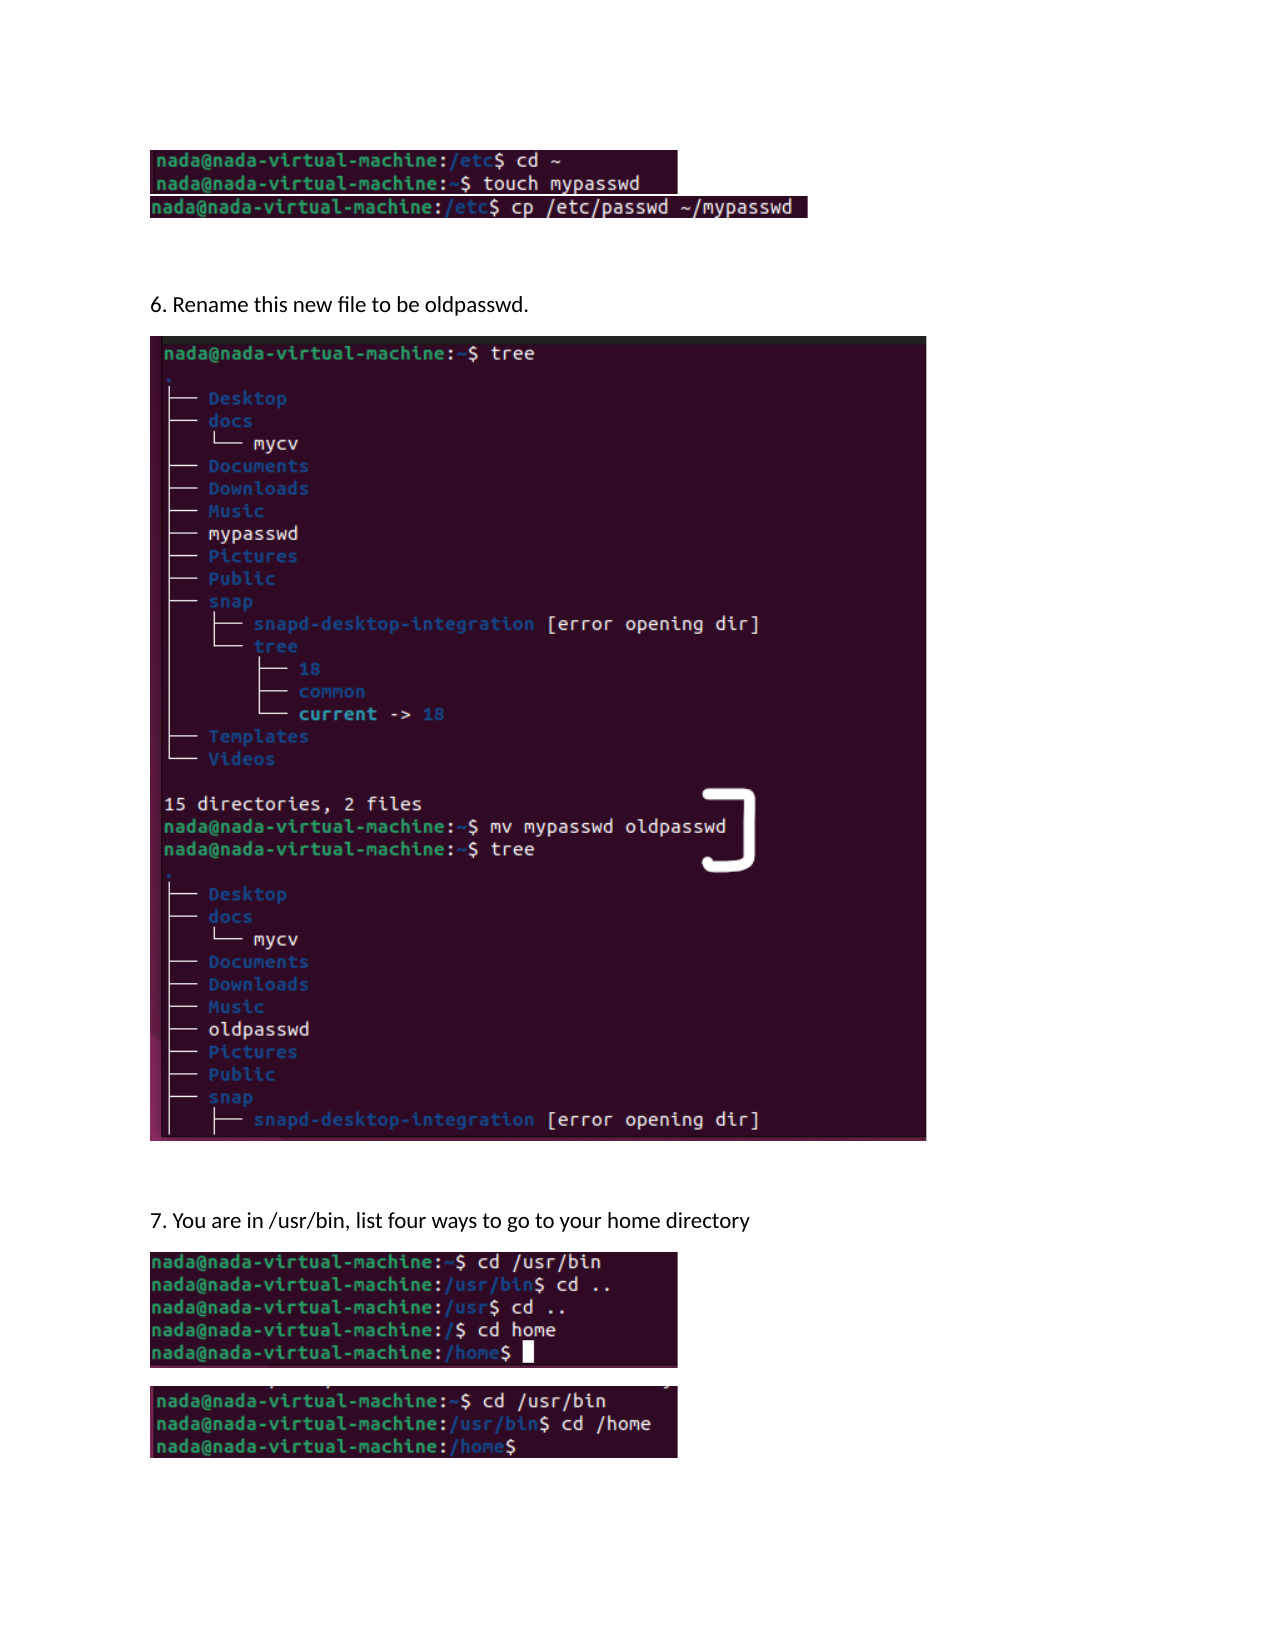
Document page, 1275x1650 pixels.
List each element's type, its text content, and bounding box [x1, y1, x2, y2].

picture [150, 336, 927, 1141]
picture [150, 196, 808, 218]
text 7. You are in /usr/bin, list four ways to go to your home directory [150, 1206, 1125, 1234]
picture [150, 150, 678, 194]
picture [150, 1252, 678, 1368]
text 6. Rename this new file to be oldpasswd. [150, 290, 1125, 318]
picture [150, 1386, 678, 1458]
